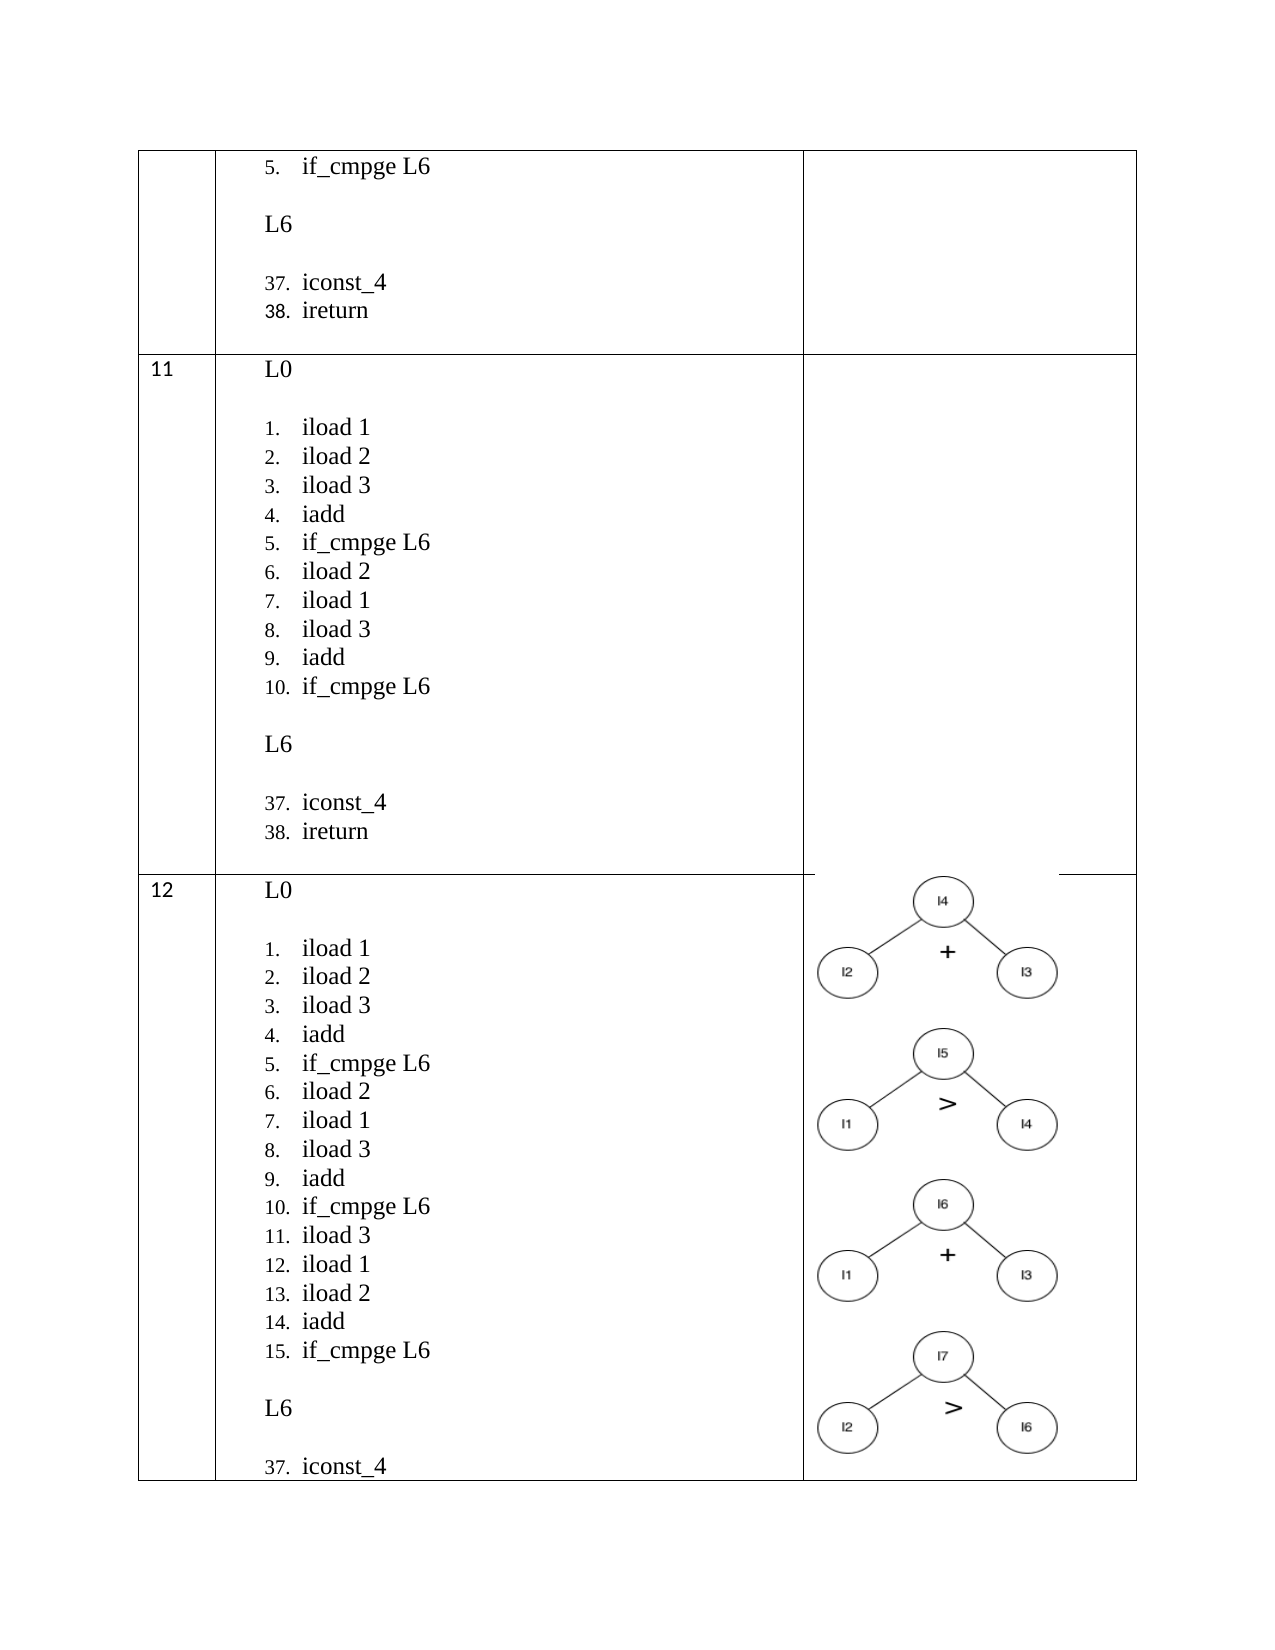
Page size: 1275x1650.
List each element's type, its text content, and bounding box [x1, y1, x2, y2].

table_cell [804, 151, 1136, 353]
picture [815, 874, 1059, 1474]
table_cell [216, 151, 803, 353]
table_cell 10 [139, 151, 215, 353]
table_cell [804, 875, 1136, 1480]
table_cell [216, 875, 803, 1480]
table_cell 11 [139, 355, 215, 874]
table_cell 12 [139, 875, 215, 1480]
table_cell L0 iload 1 iload 2 iload 3 iadd if_cmpge L6 iload 2 iload 1 iload 3 iadd if_cmpge L6 L6 iconst_4 ireturn [216, 355, 803, 874]
table_cell [804, 355, 1136, 874]
